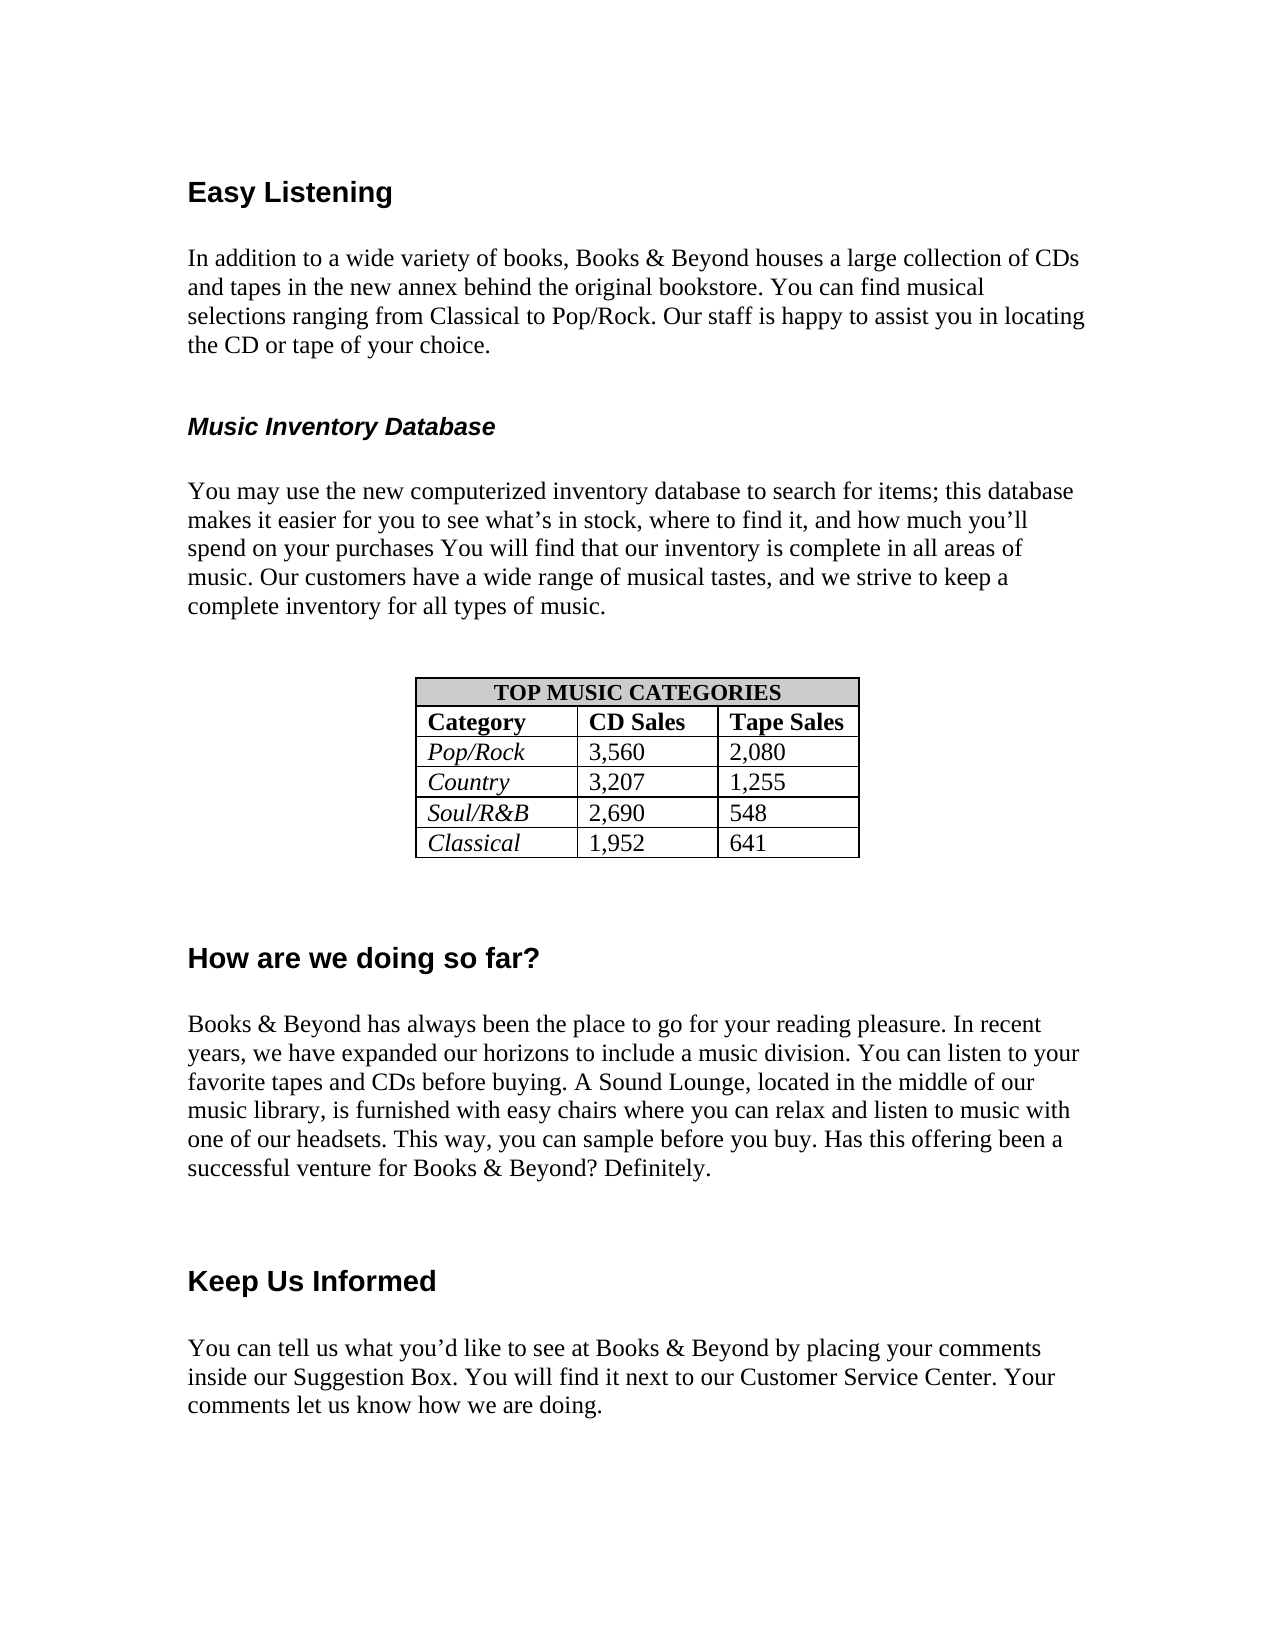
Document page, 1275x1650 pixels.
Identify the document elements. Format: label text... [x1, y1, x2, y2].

table_header TOP MUSIC CATEGORIES [417, 679, 858, 705]
table_cell 548 [719, 798, 858, 826]
subtitle Easy Listening [187, 175, 1087, 208]
text In addition to a wide variety of books, Books & Beyond houses a large collection of CDs and tapes in the new annex behind the original bookstore. You can find musical selections ranging from Classical to Pop/Rock. Our staff is happy to assist you in locating the CD or tape of your choice. [187, 243, 1087, 358]
table_cell Soul/R&B [417, 798, 577, 826]
table_cell Classical [417, 828, 577, 857]
table_cell Pop/Rock [417, 737, 577, 766]
table_cell 641 [719, 828, 858, 857]
table_cell 1,255 [719, 767, 858, 796]
text You may use the new computerized inventory database to search for items; this database makes it easier for you to see what’s in stock, where to find it, and how much you’ll spend on your purchases You will find that our inventory is complete in all areas of music. Our customers have a wide range of musical tastes, and we strive to keep a complete inventory for all types of music. [187, 476, 1087, 620]
table_cell Category [417, 707, 577, 736]
table_cell CD Sales [578, 707, 717, 736]
table_cell 3,207 [578, 767, 717, 796]
table_cell Tape Sales [719, 707, 858, 736]
table_cell 2,690 [578, 798, 717, 826]
table_cell 1,952 [578, 828, 717, 857]
subtitle Music Inventory Database [187, 412, 1087, 441]
subtitle Keep Us Informed [187, 1264, 1087, 1298]
subtitle How are we doing so far? [187, 941, 1087, 974]
table_cell Country [417, 767, 577, 796]
table_cell 2,080 [719, 737, 858, 766]
text You can tell us what you’d like to see at Books & Beyond by placing your comments inside our Suggestion Box. You will find it next to our Customer Service Center. Your comments let us know how we are doing. [187, 1333, 1087, 1419]
text Books & Beyond has always been the place to go for your reading pleasure. In recent years, we have expanded our horizons to include a music division. You can listen to your favorite tapes and CDs before buying. A Sound Lounge, located in the middle of our music library, is furnished with easy chairs where you can relax and listen to music with one of our headsets. This way, you can sample before you buy. Has this offering been a successful venture for Books & Beyond? Definitely. [187, 1009, 1087, 1182]
table_cell 3,560 [578, 737, 717, 766]
